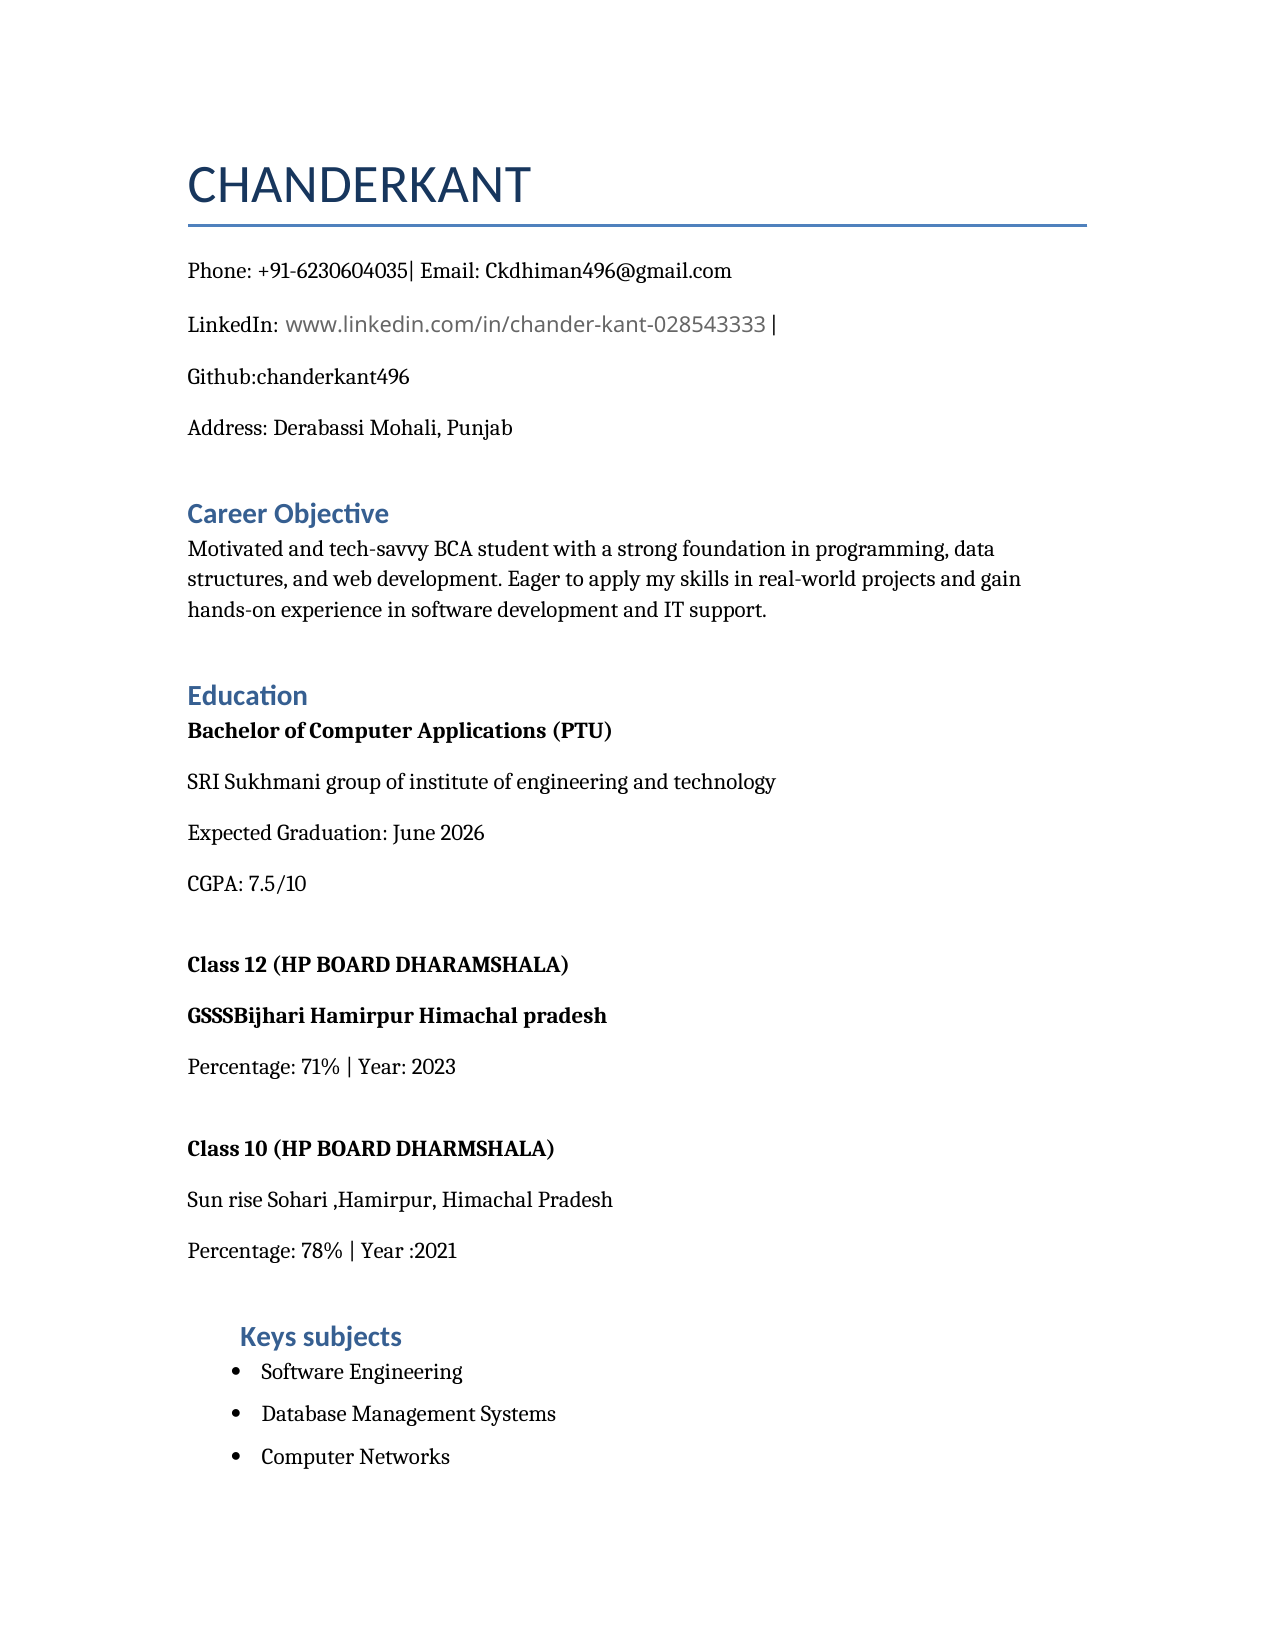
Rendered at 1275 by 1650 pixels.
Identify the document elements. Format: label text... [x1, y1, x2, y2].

text GSSSBijhari Hamirpur Himachal pradesh [187, 1003, 1087, 1029]
text LinkedIn: www.linkedin.com/in/chander-kant-028543333 | [187, 309, 1087, 339]
subtitle Keys subjects [187, 1318, 1087, 1353]
text Phone: +91-6230604035| Email: Ckdhiman496@gmail.com [187, 258, 1087, 284]
text Expected Graduation: June 2026 [187, 820, 1087, 846]
text SRI Sukhmani group of institute of engineering and technology [187, 769, 1087, 795]
text Percentage: 71% | Year: 2023 [187, 1054, 1087, 1080]
text Motivated and tech-savvy BCA student with a strong foundation in programming, data structures, and web development. Eager to apply my skills in real-world projects and gain hands-on experience in software development and IT support. [187, 536, 1087, 623]
list Computer Networks [232, 1444, 1087, 1470]
text Sun rise Sohari ,Hamirpur, Himachal Pradesh [187, 1186, 1087, 1213]
title CHANDERKANT [187, 150, 1087, 227]
text Percentage: 78% | Year :2021 [187, 1237, 1087, 1264]
text Address: Derabassi Mohali, Punjab [187, 415, 1087, 441]
subtitle Career Objective [187, 495, 1087, 531]
list Database Management Systems [232, 1401, 1087, 1428]
list Software Engineering [232, 1358, 1087, 1385]
text CGPA: 7.5/10 [187, 871, 1087, 897]
text Github:chanderkant496 [187, 364, 1087, 390]
text Class 10 (HP BOARD DHARMSHALA) [187, 1105, 1087, 1162]
text Bachelor of Computer Applications (PTU) [187, 718, 1087, 744]
text Class 12 (HP BOARD DHARAMSHALA) [187, 922, 1087, 978]
subtitle Education [187, 677, 1087, 712]
